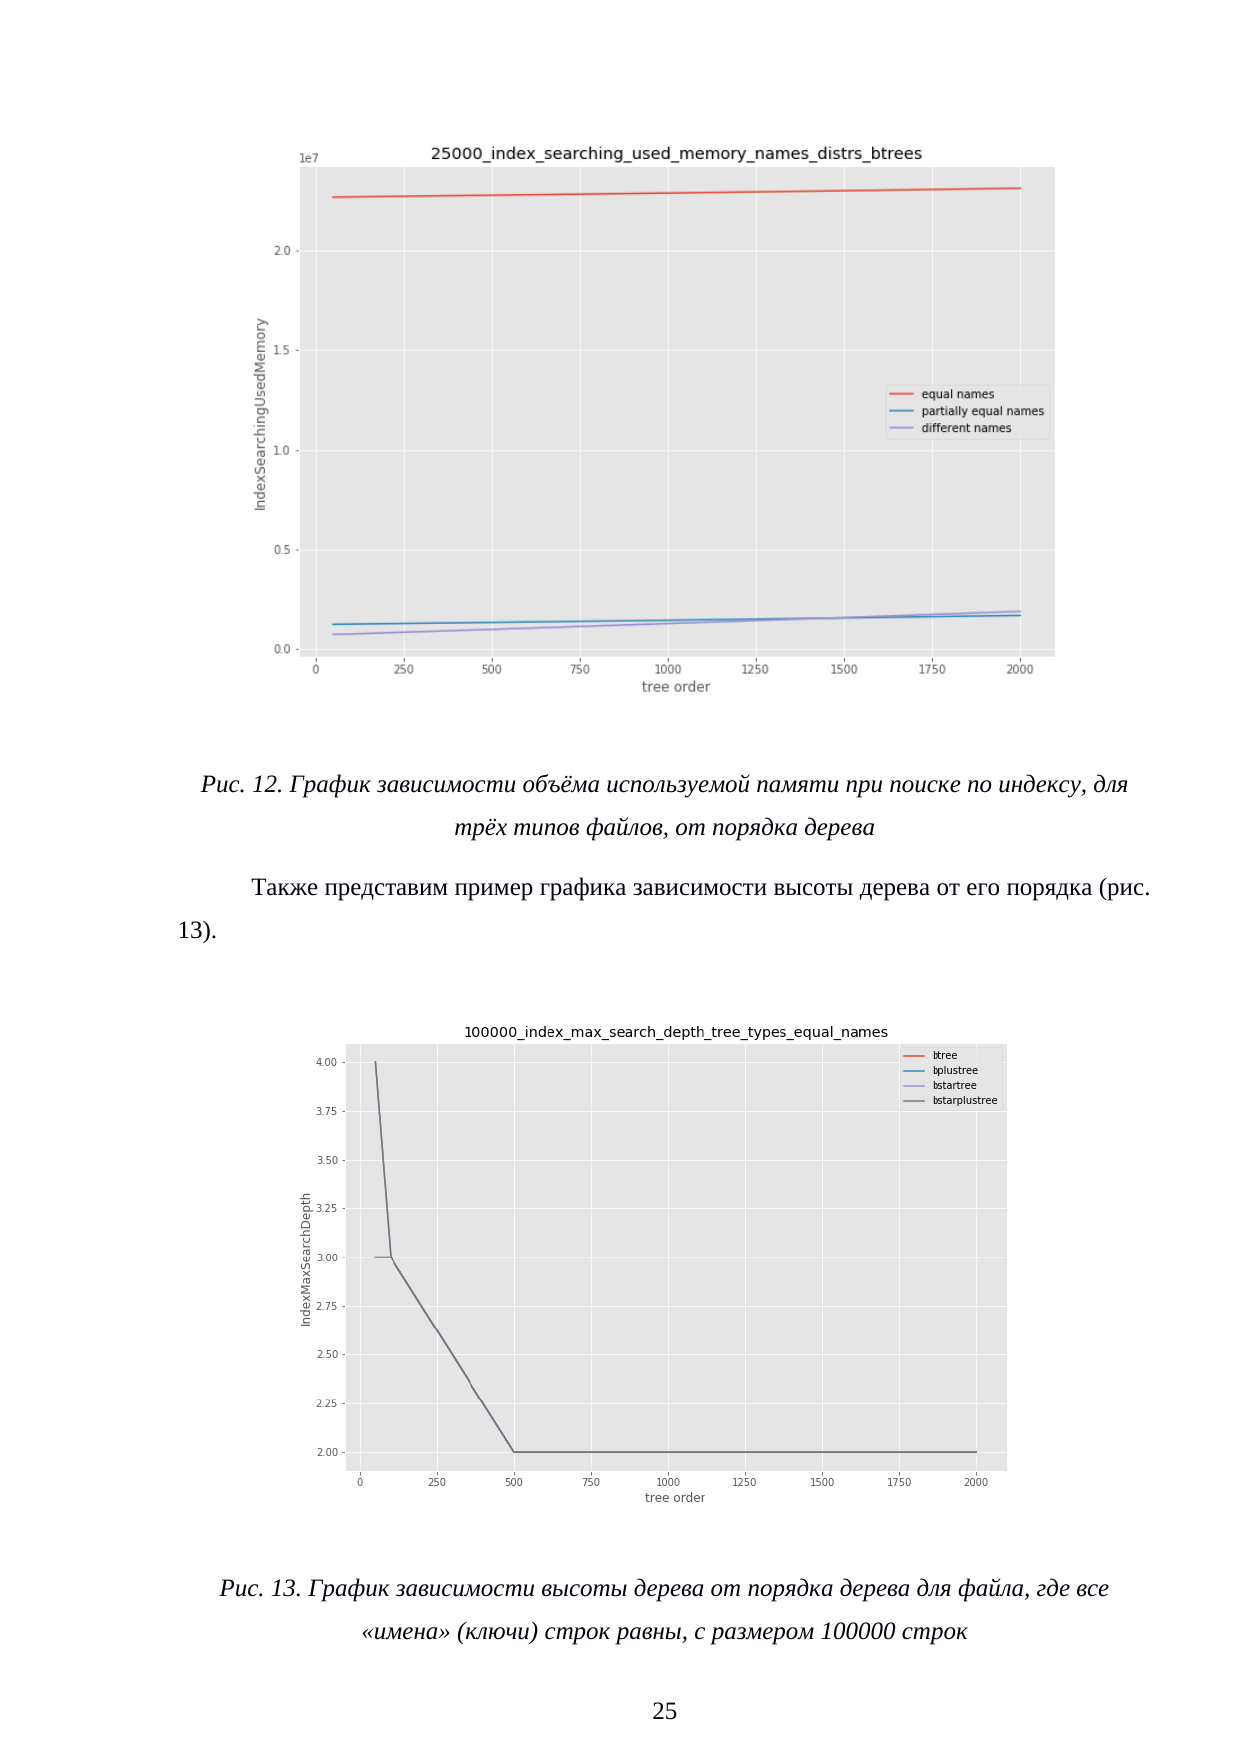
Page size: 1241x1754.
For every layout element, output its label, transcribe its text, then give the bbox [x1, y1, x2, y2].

text Также представим пример графика зависимости высоты дерева от его порядка (рис. 13). [177, 872, 1152, 943]
picture [238, 974, 1091, 1542]
text Рис. 13. График зависимости высоты дерева от порядка дерева для файла, где все «имена» (ключи) строк равны, с размером 100000 строк [177, 1573, 1152, 1644]
picture [177, 88, 1152, 738]
text Рис. 12. График зависимости объёма используемой памяти при поиске по индексу, для трёх типов файлов, от порядка дерева [177, 769, 1152, 841]
